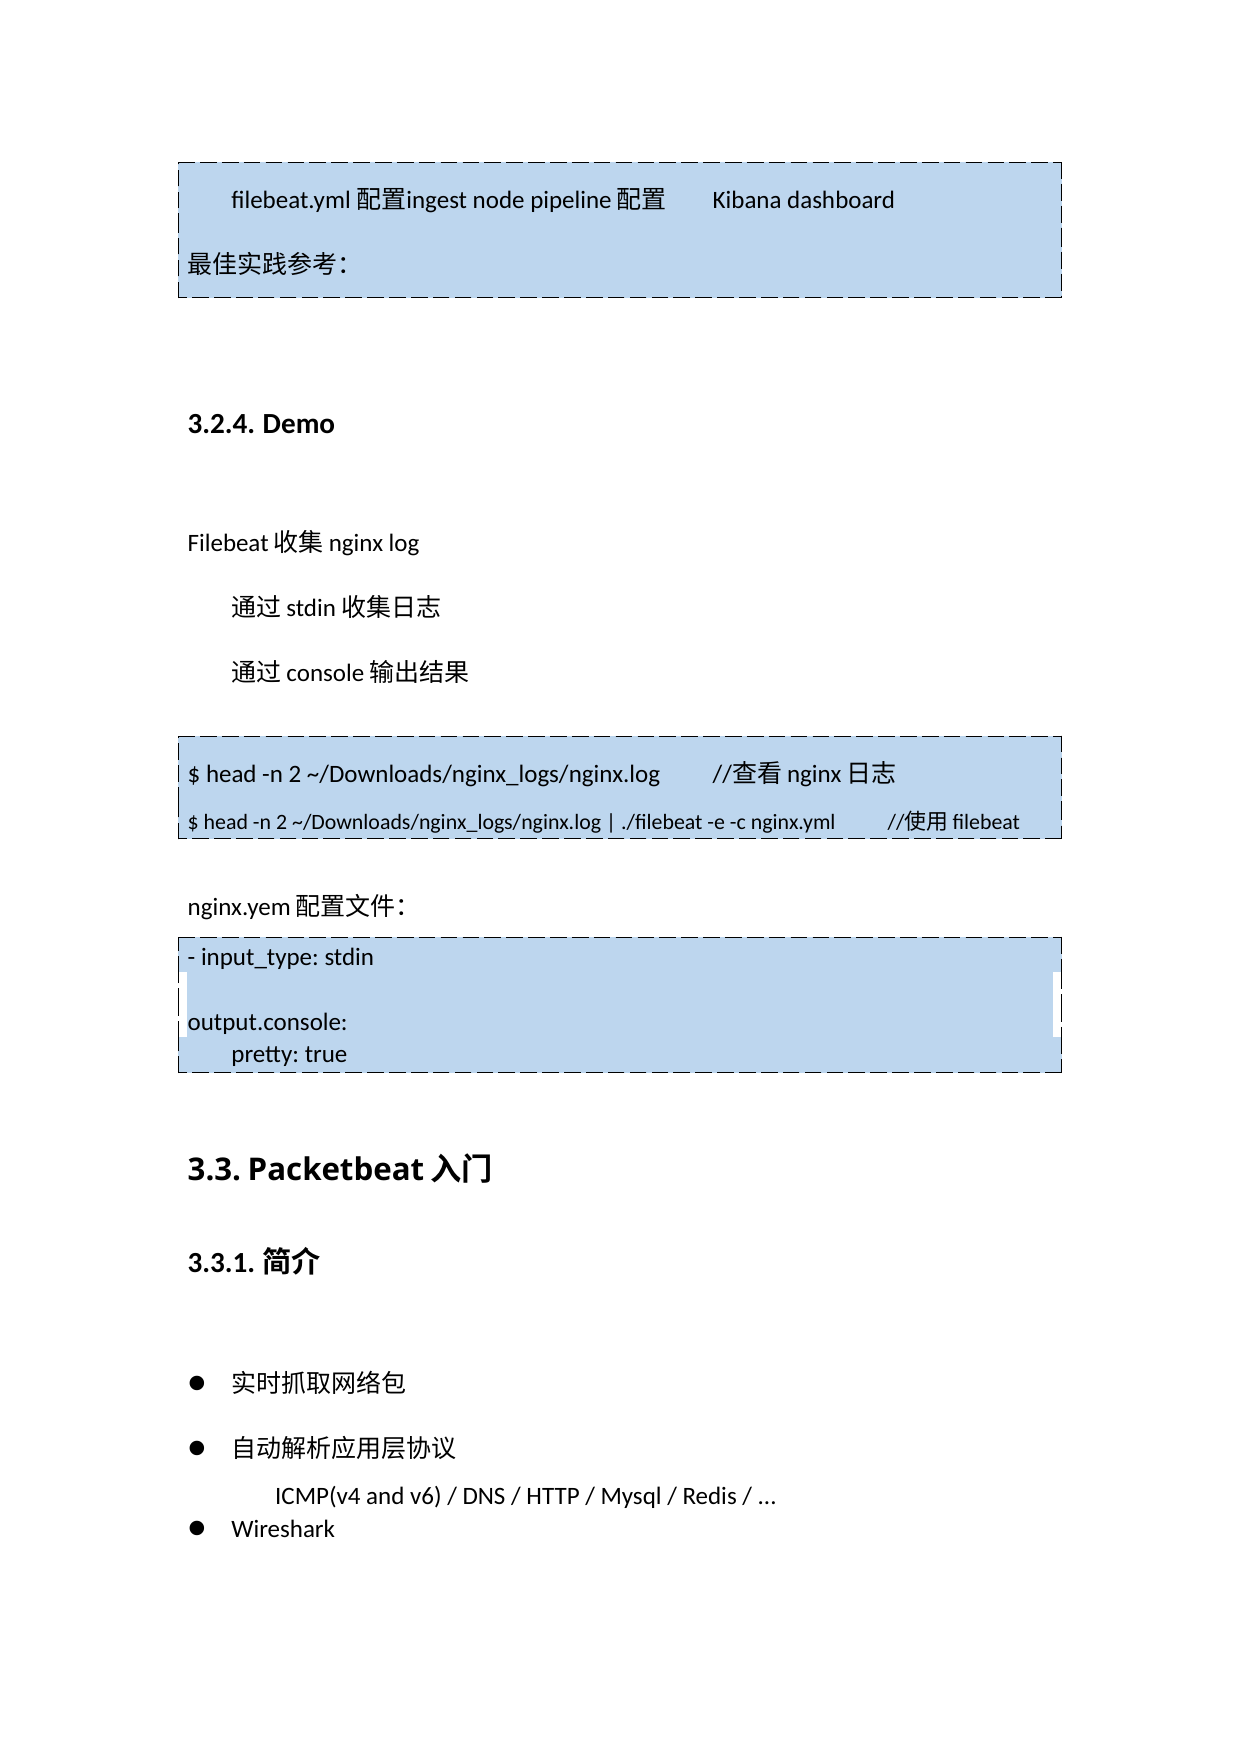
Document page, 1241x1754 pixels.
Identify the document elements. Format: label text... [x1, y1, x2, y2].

subtitle Packetbeat入门 [187, 1135, 1053, 1200]
list ICMP(v4 and v6) / DNS / HTTP / Mysql / Redis / ... [231, 1481, 1053, 1514]
text filebeat.yml配置 ingest node pipeline配置 Kibana dashboard [178, 162, 1062, 227]
text - input_type: stdin [178, 937, 1062, 972]
text $ head -n 2 ~/Downloads/nginx_logs/nginx.log | ./filebeat -e -c nginx.yml //使用filebeat [178, 801, 1062, 839]
text 最佳实践参考： [178, 227, 1062, 298]
text nginx.yem配置文件： [187, 872, 1053, 937]
text 通过stdin收集日志 [187, 573, 1053, 638]
list 实时抓取网络包 [187, 1351, 1053, 1416]
list 自动解析应用层协议 [187, 1416, 1053, 1481]
subtitle 简介 [187, 1229, 1053, 1294]
text Filebeat收集nginx log [187, 508, 1053, 573]
subtitle Demo [187, 390, 1053, 455]
text output.console: [187, 1005, 1053, 1034]
text 通过console输出结果 [187, 638, 1053, 703]
text pretty: true [178, 1034, 1062, 1073]
list Wireshark [187, 1514, 1053, 1546]
text $ head -n 2 ~/Downloads/nginx_logs/nginx.log //查看nginx日志 [178, 736, 1062, 801]
